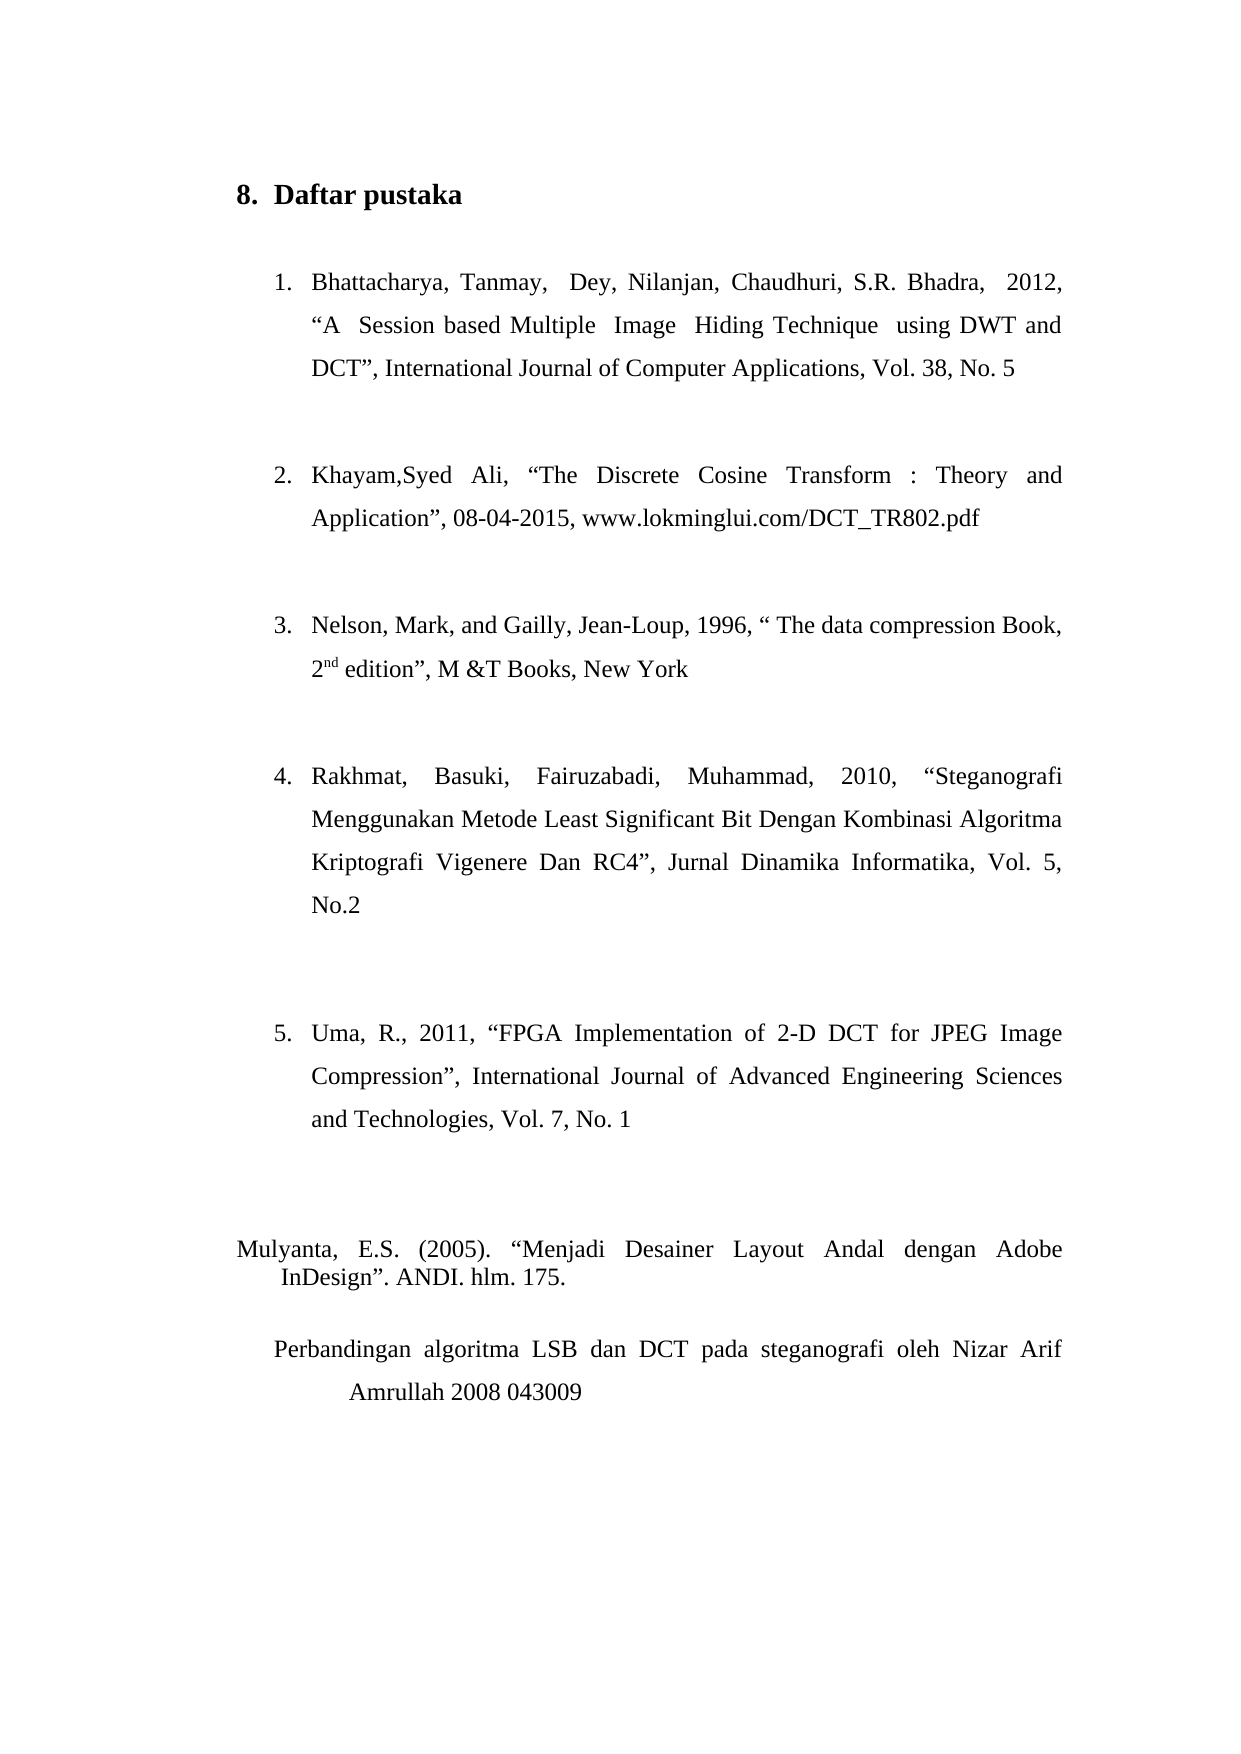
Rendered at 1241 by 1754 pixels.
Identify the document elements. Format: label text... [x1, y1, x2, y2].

list Daftar pustaka [236, 177, 1063, 211]
list Nelson, Mark, and Gailly, Jean-Loup, 1996, “ The data compression Book, 2nd edition”, M &T Books, New York [274, 611, 1063, 682]
list Uma, R., 2011, “FPGA Implementation of 2-D DCT for JPEG Image Compression”, International Journal of Advanced Engineering Sciences and Technologies, Vol. 7, No. 1 [274, 1018, 1063, 1133]
list Rakhmat, Basuki, Fairuzabadi, Muhammad, 2010, “Steganografi Menggunakan Metode Least Significant Bit Dengan Kombinasi Algoritma Kriptografi Vigenere Dan RC4”, Jurnal Dinamika Informatika, Vol. 5, No.2 [274, 761, 1063, 919]
list Perbandingan algoritma LSB dan DCT pada steganografi oleh Nizar Arif Amrullah 2008 043009 [274, 1334, 1063, 1406]
list Mulyanta, E.S. (2005). “Menjadi Desainer Layout Andal dengan Adobe InDesign”. ANDI. hlm. 175. [236, 1234, 1063, 1291]
list Bhattacharya, Tanmay, Dey, Nilanjan, Chaudhuri, S.R. Bhadra, 2012, “A Session based Multiple Image Hiding Technique using DWT and DCT”, International Journal of Computer Applications, Vol. 38, No. 5 [274, 267, 1063, 382]
list Khayam,Syed Ali, “The Discrete Cosine Transform : Theory and Application”, 08-04-2015, www.lokminglui.com/DCT_TR802.pdf [274, 460, 1063, 532]
